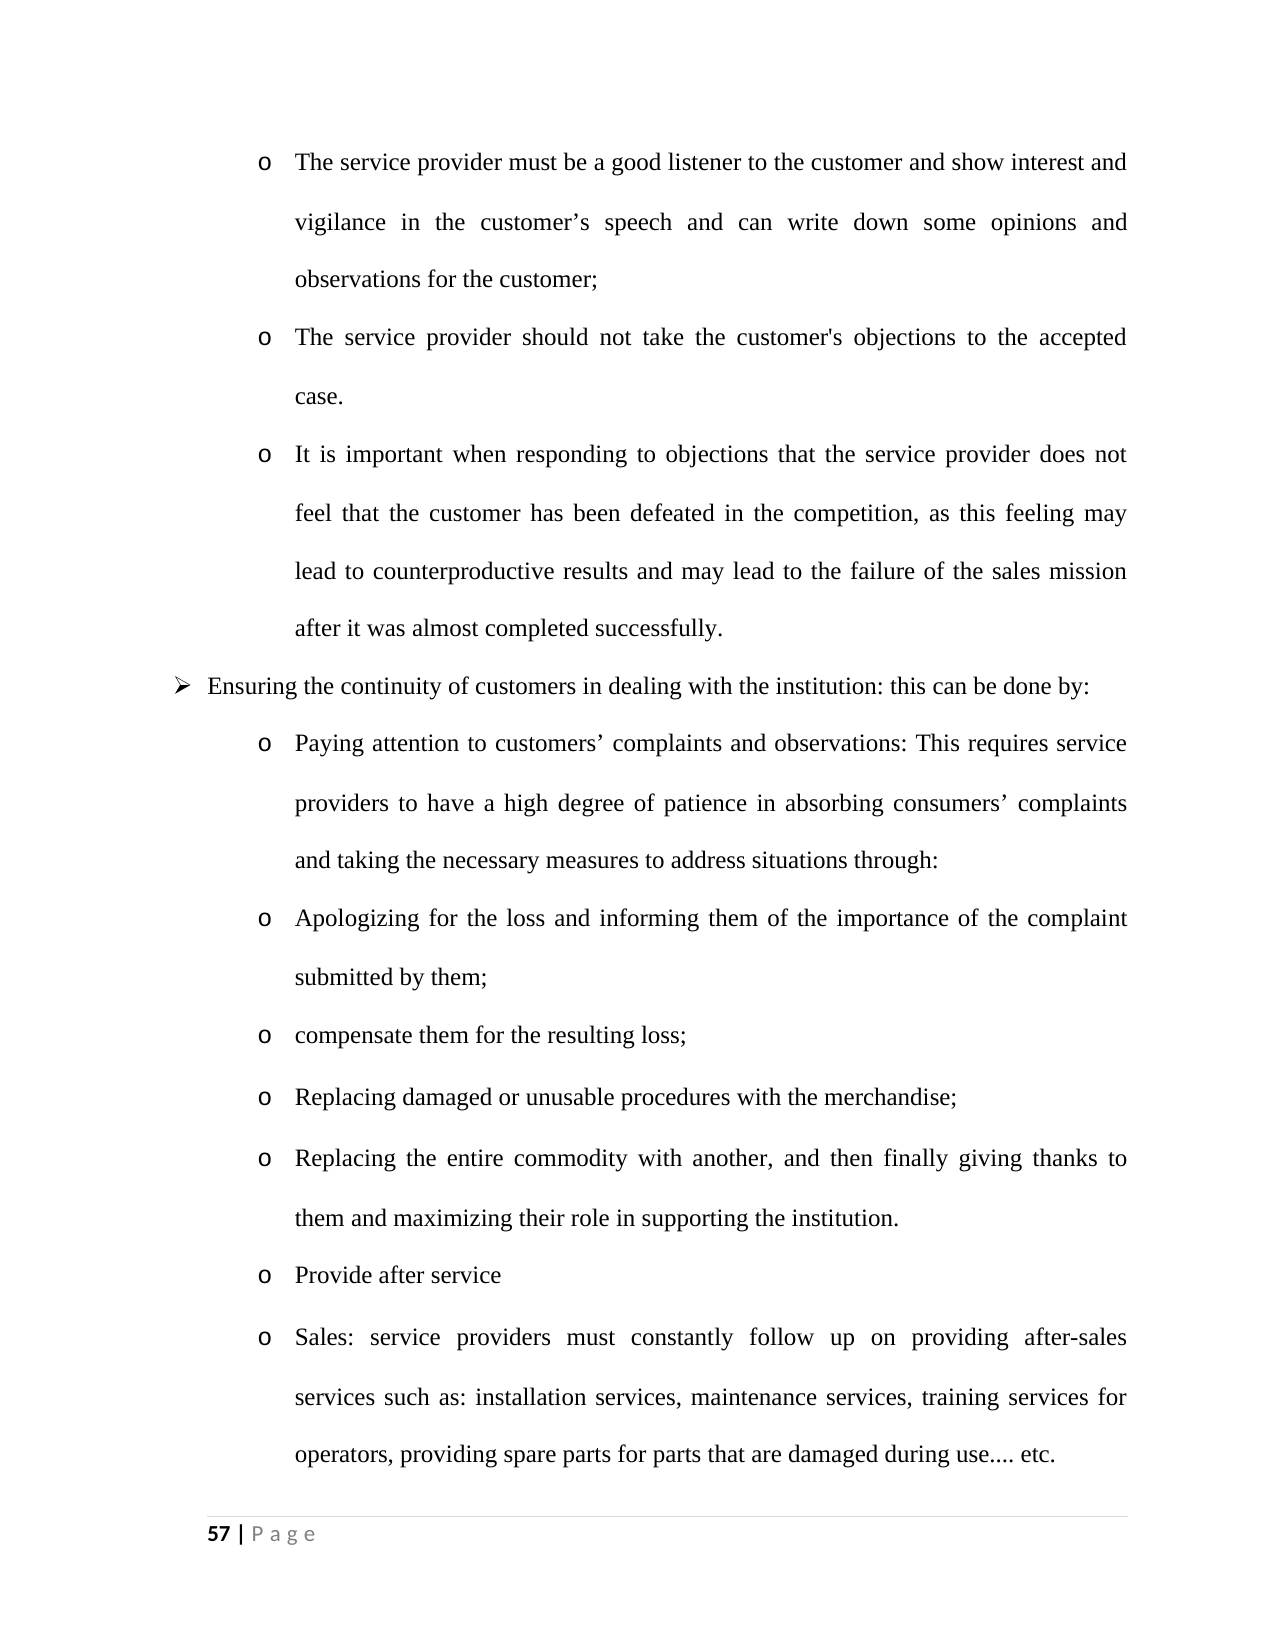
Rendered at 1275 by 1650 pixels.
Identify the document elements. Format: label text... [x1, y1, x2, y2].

list Ensuring the continuity of customers in dealing with the institution: this can be done by: [173, 671, 1128, 699]
list Apologizing for the loss and informing them of the importance of the complaint submitted by them; [257, 903, 1128, 991]
list It is important when responding to objections that the service provider does not feel that the customer has been defeated in the competition, as this feeling may lead to counterproductive results and may lead to the failure of the sales mission after it was almost completed successfully. [257, 439, 1128, 642]
list Replacing damaged or unusable procedures with the merchandise; [257, 1082, 1128, 1112]
list The service provider must be a good listener to the customer and show interest and vigilance in the customer’s speech and can write down some opinions and observations for the customer; [257, 147, 1128, 293]
list Provide after service [257, 1260, 1128, 1291]
list compensate them for the resulting loss; [257, 1020, 1128, 1051]
list Sales: service providers must constantly follow up on providing after-sales services such as: installation services, maintenance services, training services for operators, providing spare parts for parts that are damaged during use.... etc. [257, 1322, 1128, 1468]
list Paying attention to customers’ complaints and observations: This requires service providers to have a high degree of patience in absorbing consumers’ complaints and taking the necessary measures to address situations through: [257, 728, 1128, 874]
list Replacing the entire commodity with another, and then finally giving thanks to them and maximizing their role in supporting the institution. [257, 1143, 1128, 1232]
list The service provider should not take the customer's objections to the accepted case. [257, 322, 1128, 410]
